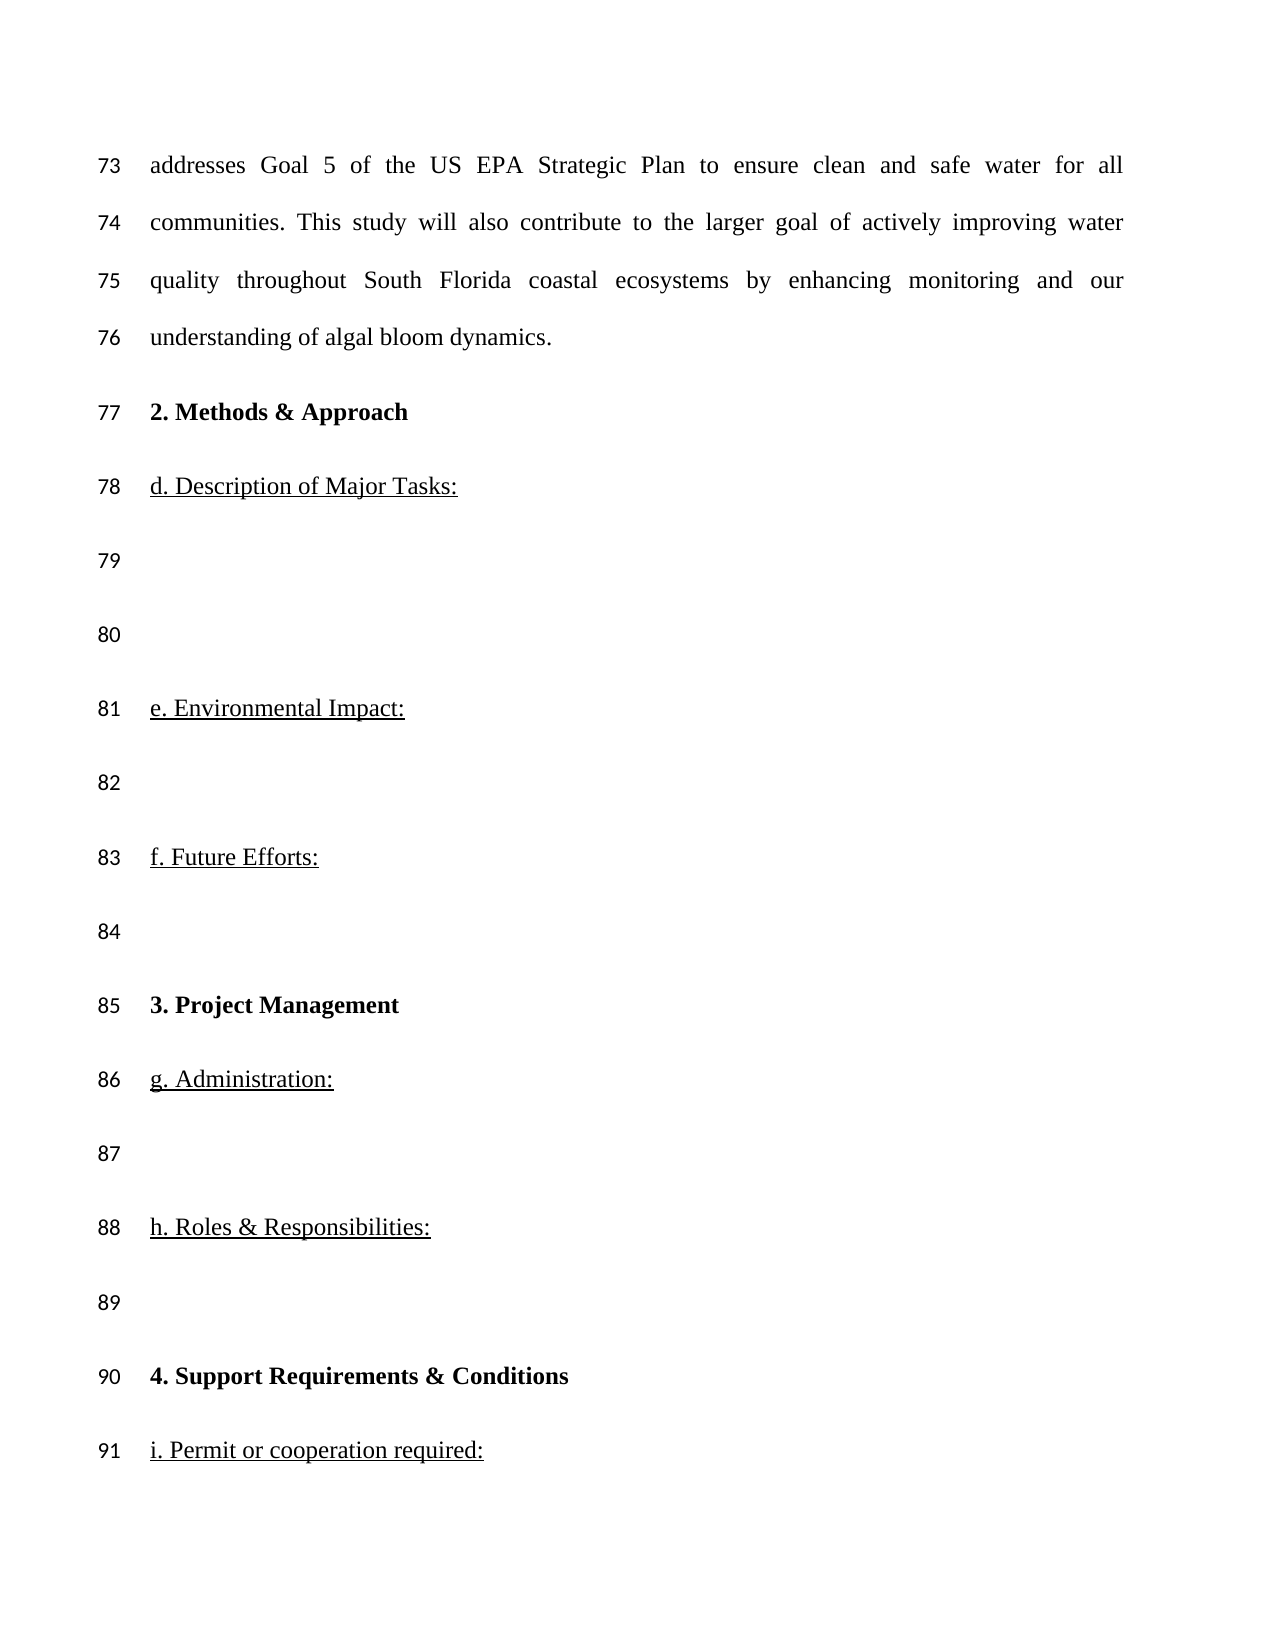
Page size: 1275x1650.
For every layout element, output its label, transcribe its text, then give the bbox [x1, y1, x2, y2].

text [150, 150, 1125, 351]
text 4. Support Requirements & Conditions [150, 1361, 1125, 1389]
text f. Future Efforts: [150, 842, 1125, 870]
text 3. Project Management [150, 990, 1125, 1019]
text h. Roles & Responsibilities: [150, 1212, 1125, 1241]
text i. Permit or cooperation required: [150, 1435, 1125, 1464]
text e. Environmental Impact: [150, 693, 1125, 722]
text 2. Methods & Approach [150, 397, 1125, 425]
text g. Administration: [150, 1064, 1125, 1093]
text d. Description of Major Tasks: [150, 471, 1125, 499]
